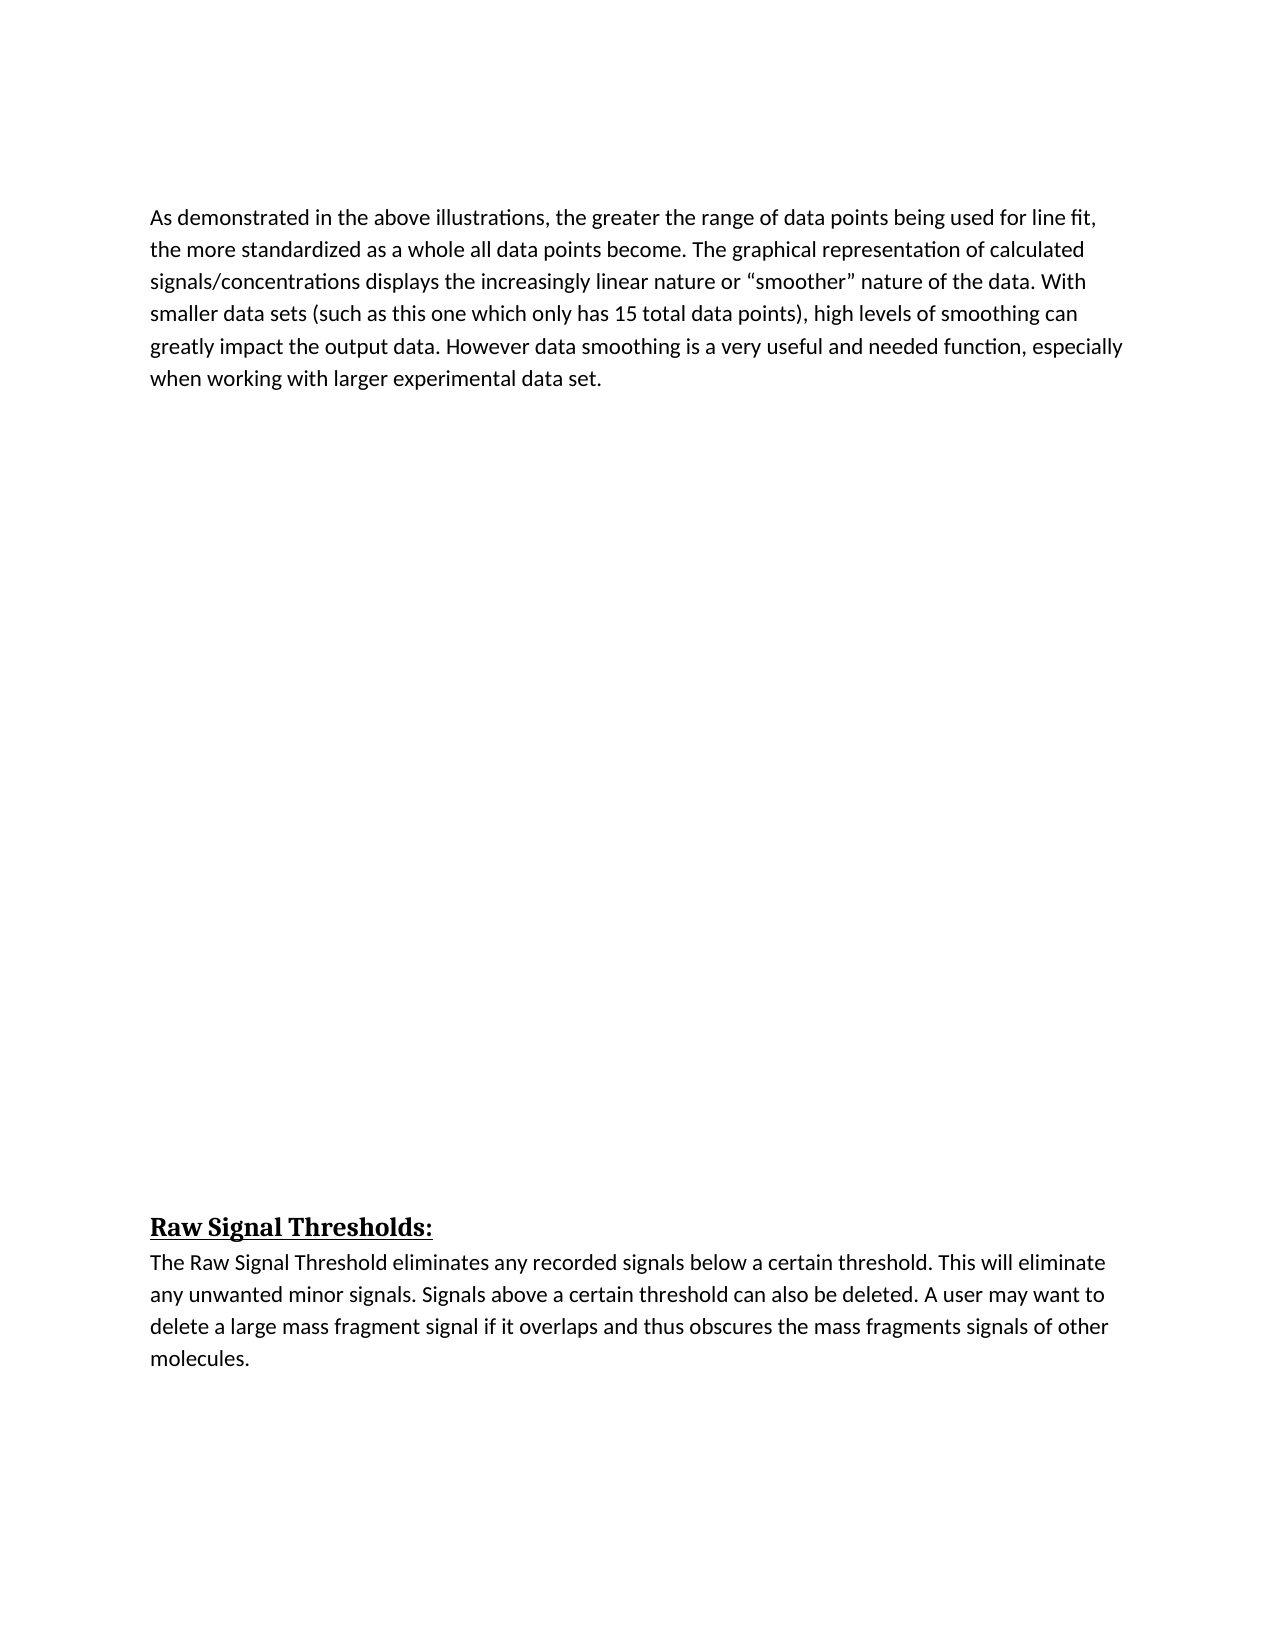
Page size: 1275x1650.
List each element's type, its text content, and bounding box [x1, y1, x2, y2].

text As demonstrated in the above illustrations, the greater the range of data points being used for line fit, the more standardized as a whole all data points become. The graphical representation of calculated signals/concentrations displays the increasingly linear nature or “smoother” nature of the data. With smaller data sets (such as this one which only has 15 total data points), high levels of smoothing can greatly impact the output data. However data smoothing is a very useful and needed function, especially when working with larger experimental data set. [150, 203, 1125, 392]
subtitle Raw Signal Thresholds: [150, 1212, 1125, 1243]
text The Raw Signal Threshold eliminates any recorded signals below a certain threshold. This will eliminate any unwanted minor signals. Signals above a certain threshold can also be deleted. A user may want to delete a large mass fragment signal if it overlaps and thus obscures the mass fragments signals of other molecules. [150, 1248, 1125, 1373]
